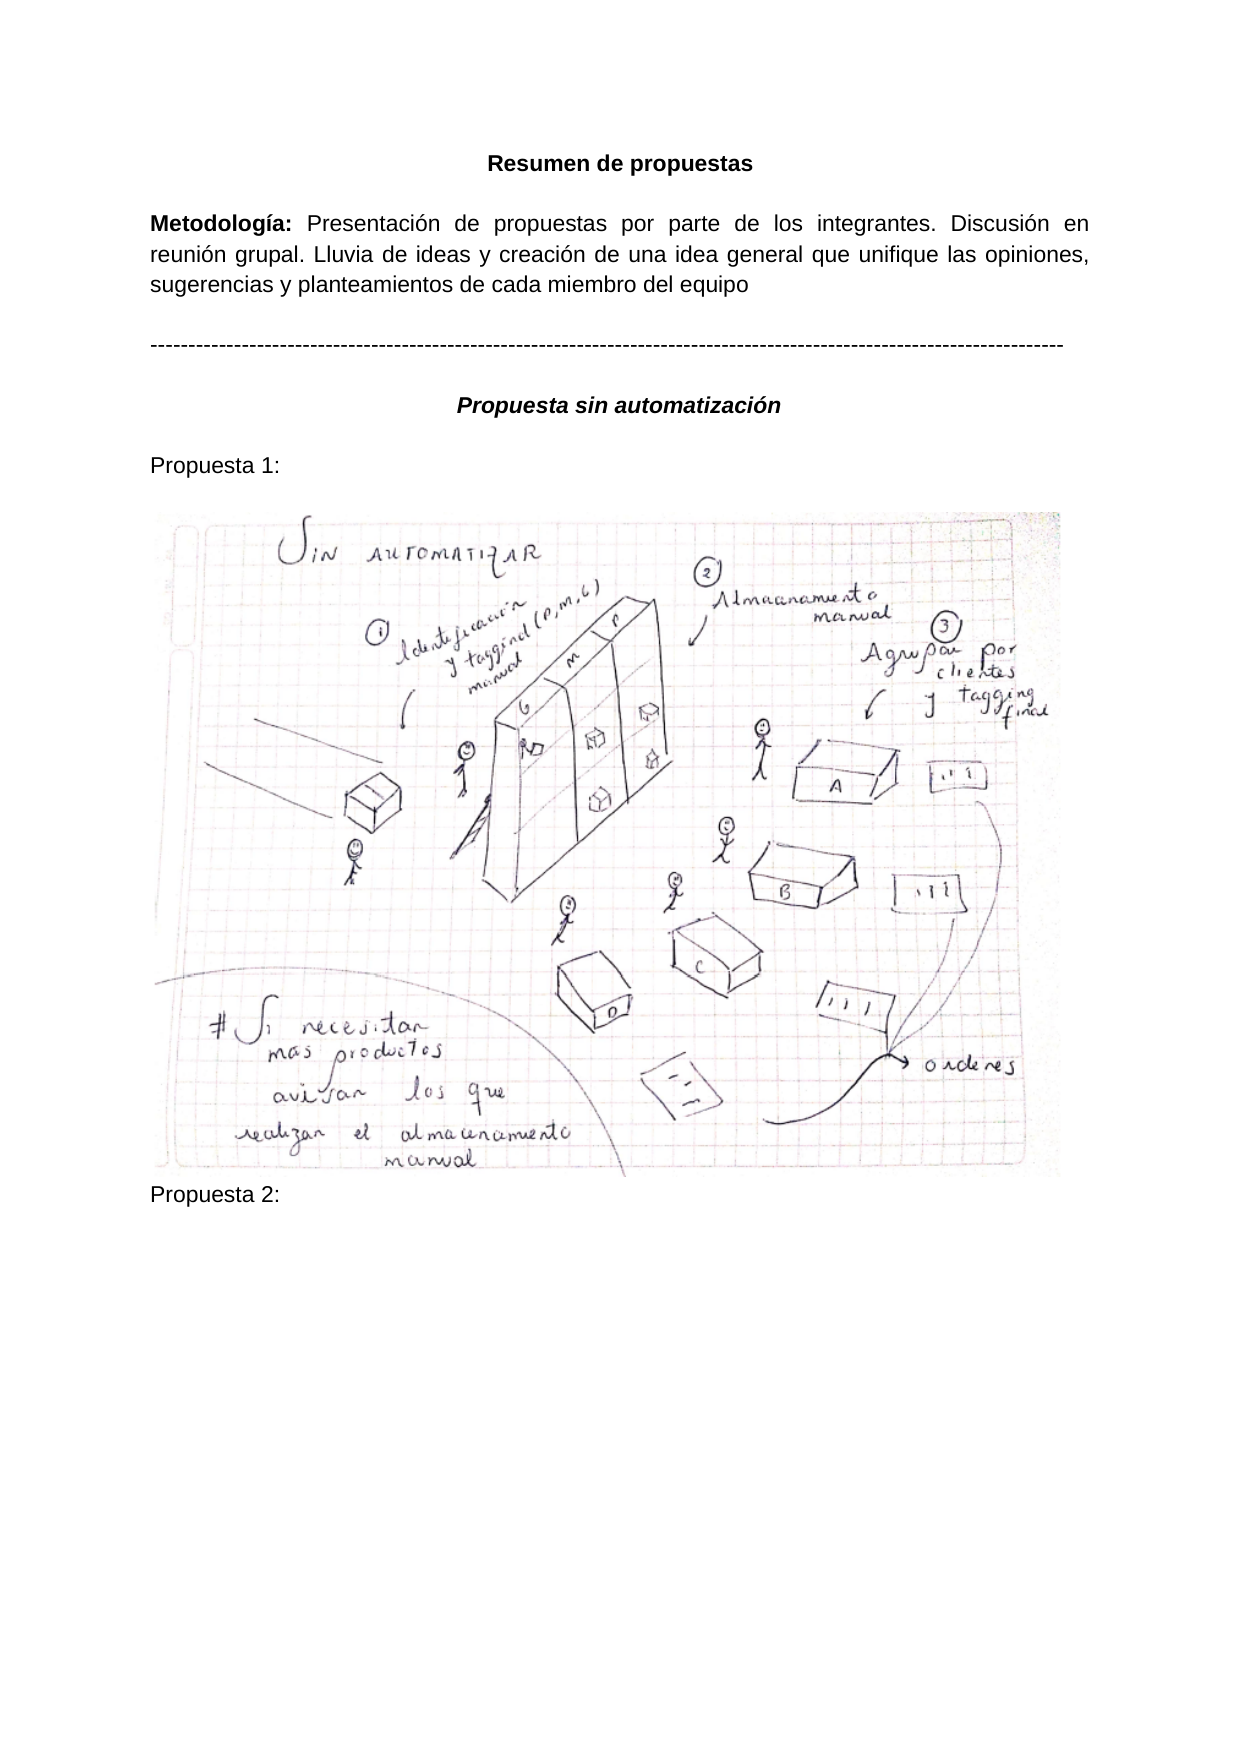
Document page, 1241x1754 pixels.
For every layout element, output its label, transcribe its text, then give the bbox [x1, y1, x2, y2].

text Metodología: Presentación de propuestas por parte de los integrantes. Discusión en reunión grupal. Lluvia de ideas y creación de una idea general que unifique las opiniones, sugerencias y planteamientos de cada miembro del equipo [150, 210, 1090, 297]
text Resumen de propuestas [150, 150, 1090, 176]
text ------------------------------------------------------------------------------------------------------------------------ [150, 331, 1090, 358]
text Propuesta 1: [150, 452, 1090, 478]
picture [150, 512, 1091, 1177]
text Propuesta 2: [150, 1181, 1090, 1207]
text Propuesta sin automatización [150, 392, 1090, 418]
